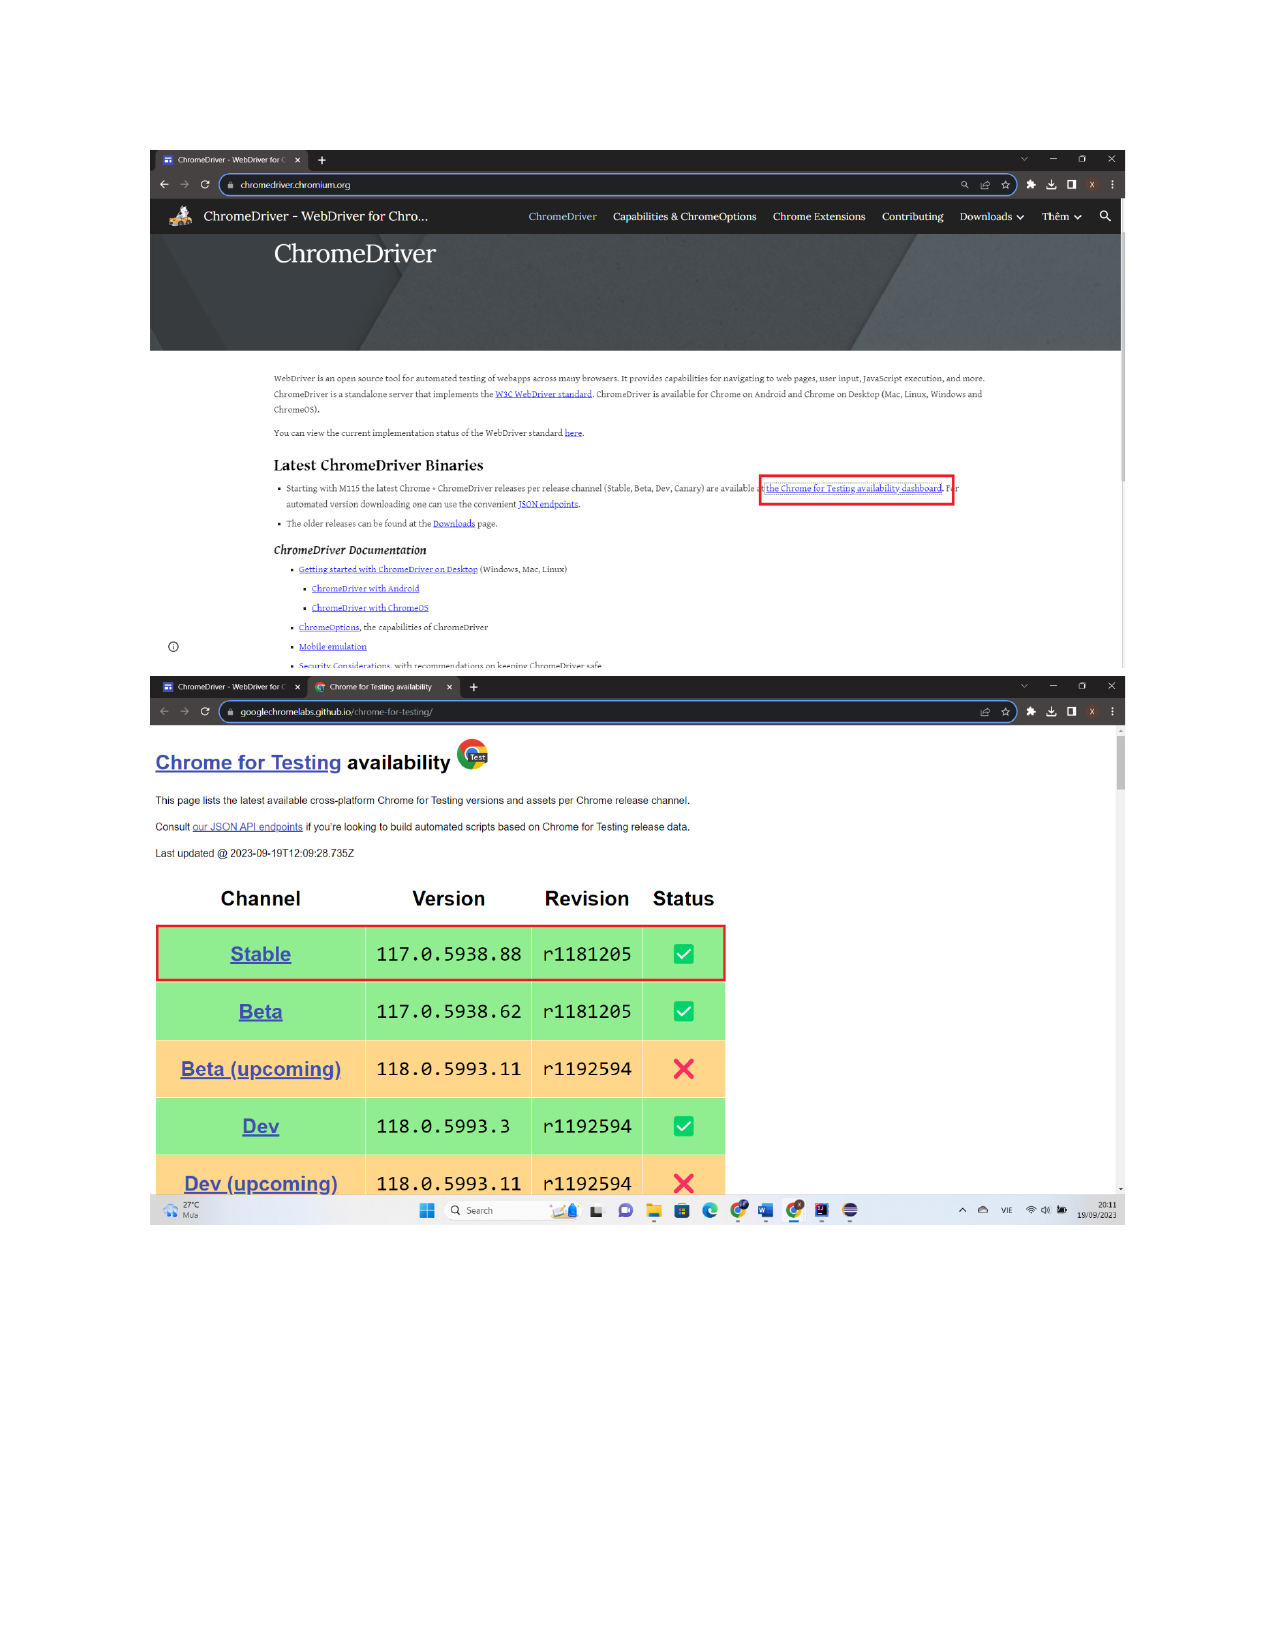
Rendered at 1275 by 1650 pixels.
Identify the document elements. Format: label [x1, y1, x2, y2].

picture [150, 676, 1125, 1225]
picture [150, 150, 1125, 668]
